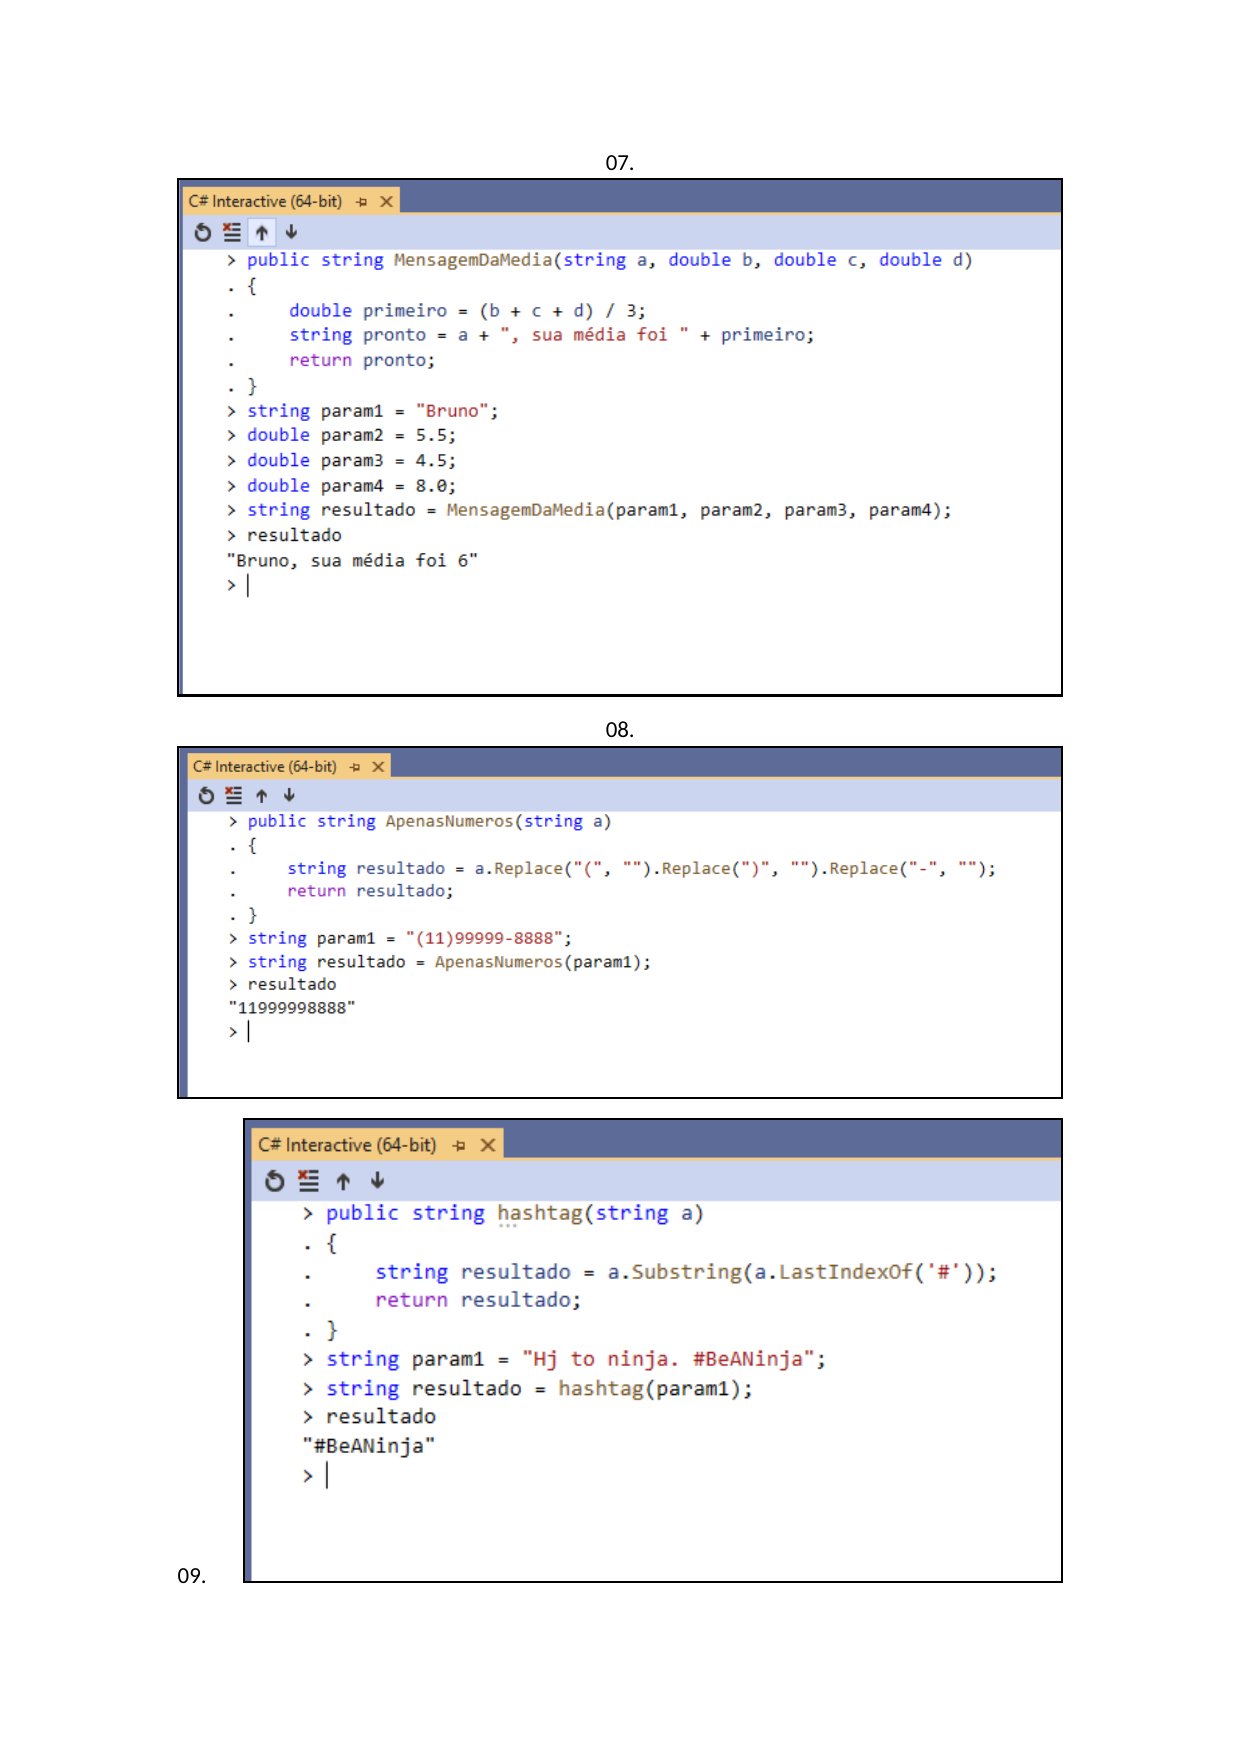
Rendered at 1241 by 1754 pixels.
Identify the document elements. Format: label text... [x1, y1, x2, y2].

text 08. [177, 715, 1063, 746]
picture [179, 180, 1061, 694]
picture [179, 748, 1061, 1097]
text 07. [177, 148, 1063, 178]
picture [245, 1120, 1061, 1581]
